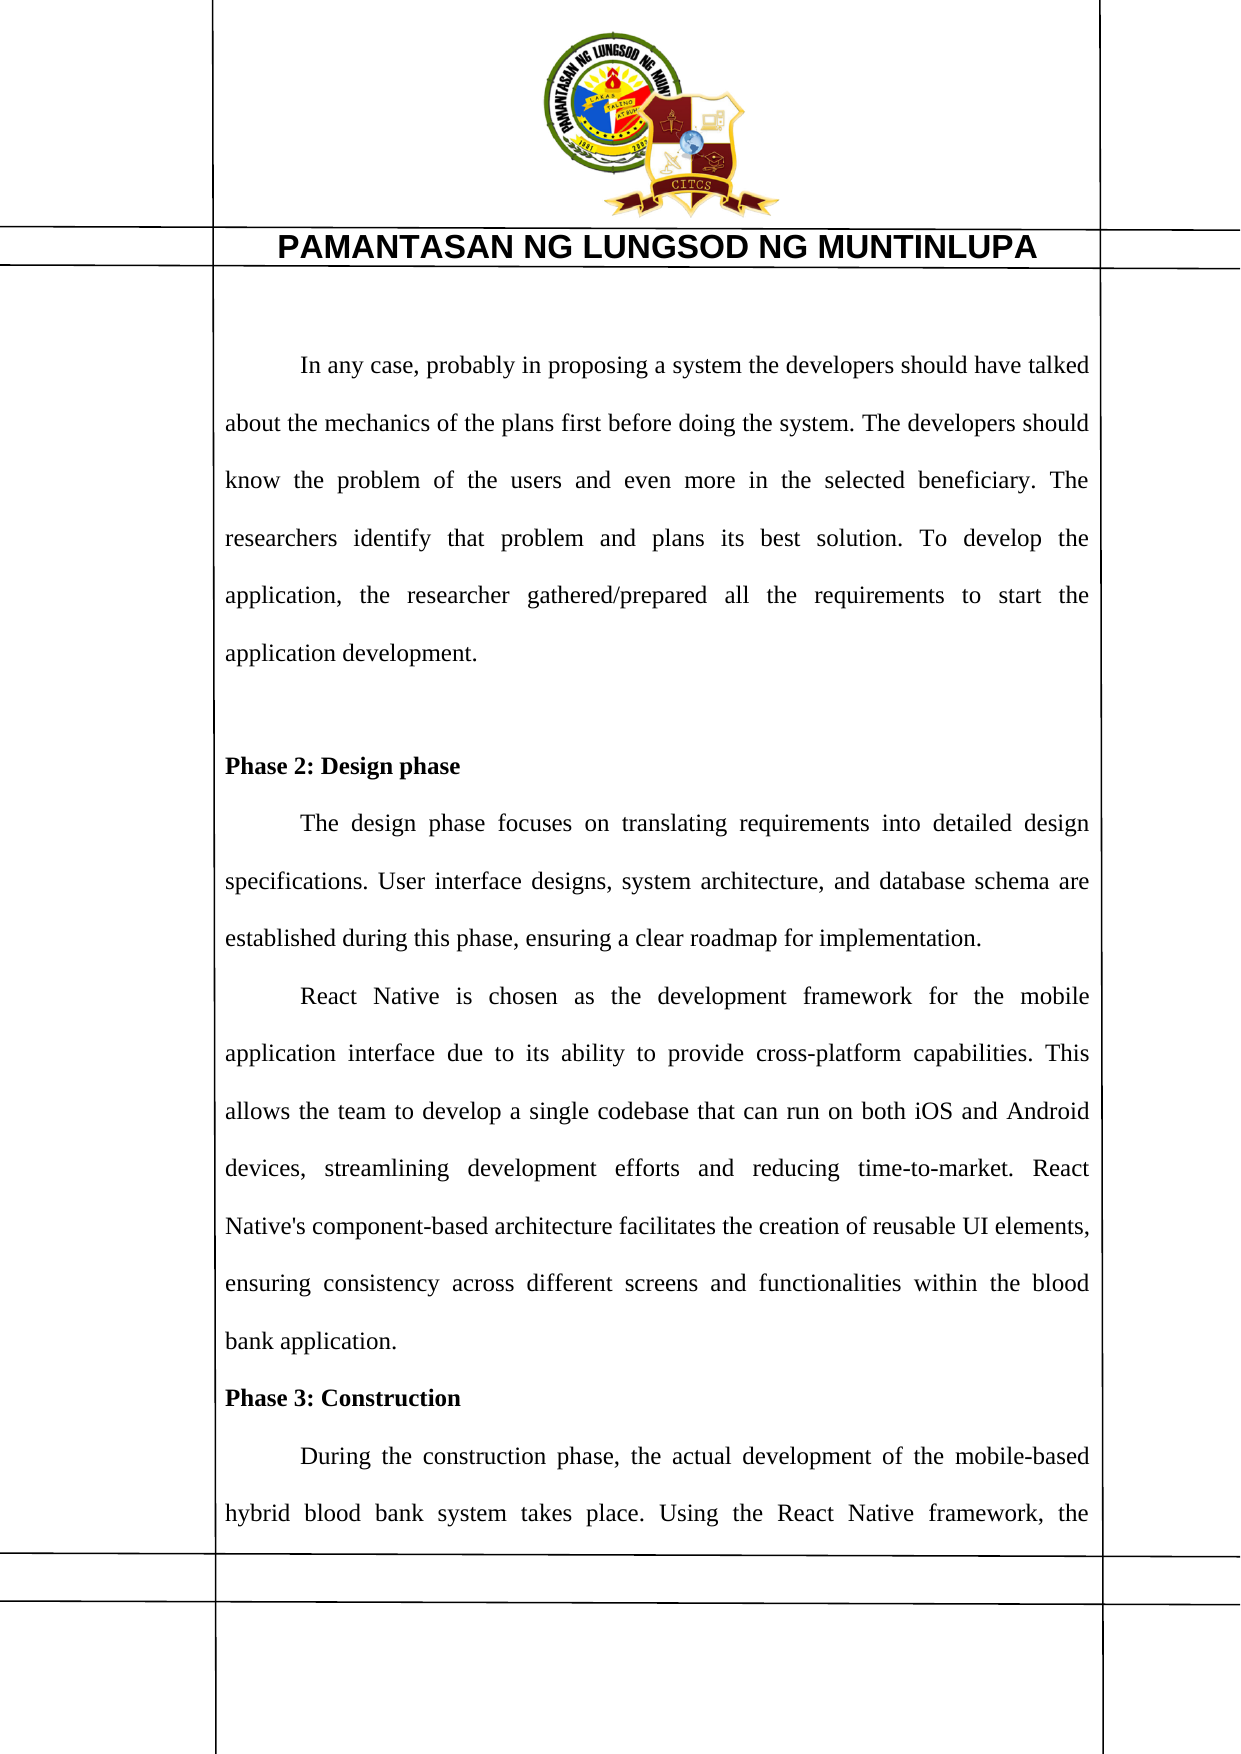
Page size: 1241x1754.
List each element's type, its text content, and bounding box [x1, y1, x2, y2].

text Phase 3: Construction [225, 1383, 1090, 1412]
text Phase 2: Design phase [225, 751, 1090, 780]
text The design phase focuses on translating requirements into detailed design specifications. User interface designs, system architecture, and database schema are established during this phase, ensuring a clear roadmap for implementation. [225, 808, 1090, 952]
text React Native is chosen as the development framework for the mobile application interface due to its ability to provide cross-platform capabilities. This allows the team to develop a single codebase that can run on both iOS and Android devices, streamlining development efforts and reducing time-to-market. React Native's component-based architecture facilitates the creation of reusable UI elements, ensuring consistency across different screens and functionalities within the blood bank application. [225, 981, 1090, 1355]
text In any case, probably in proposing a system the developers should have talked about the mechanics of the plans first before doing the system. The developers should know the problem of the users and even more in the selected beneficiary. The researchers identify that problem and plans its best solution. To develop the application, the researcher gathered/prepared all the requirements to start the application development. [225, 351, 1090, 723]
picture [540, 29, 780, 219]
